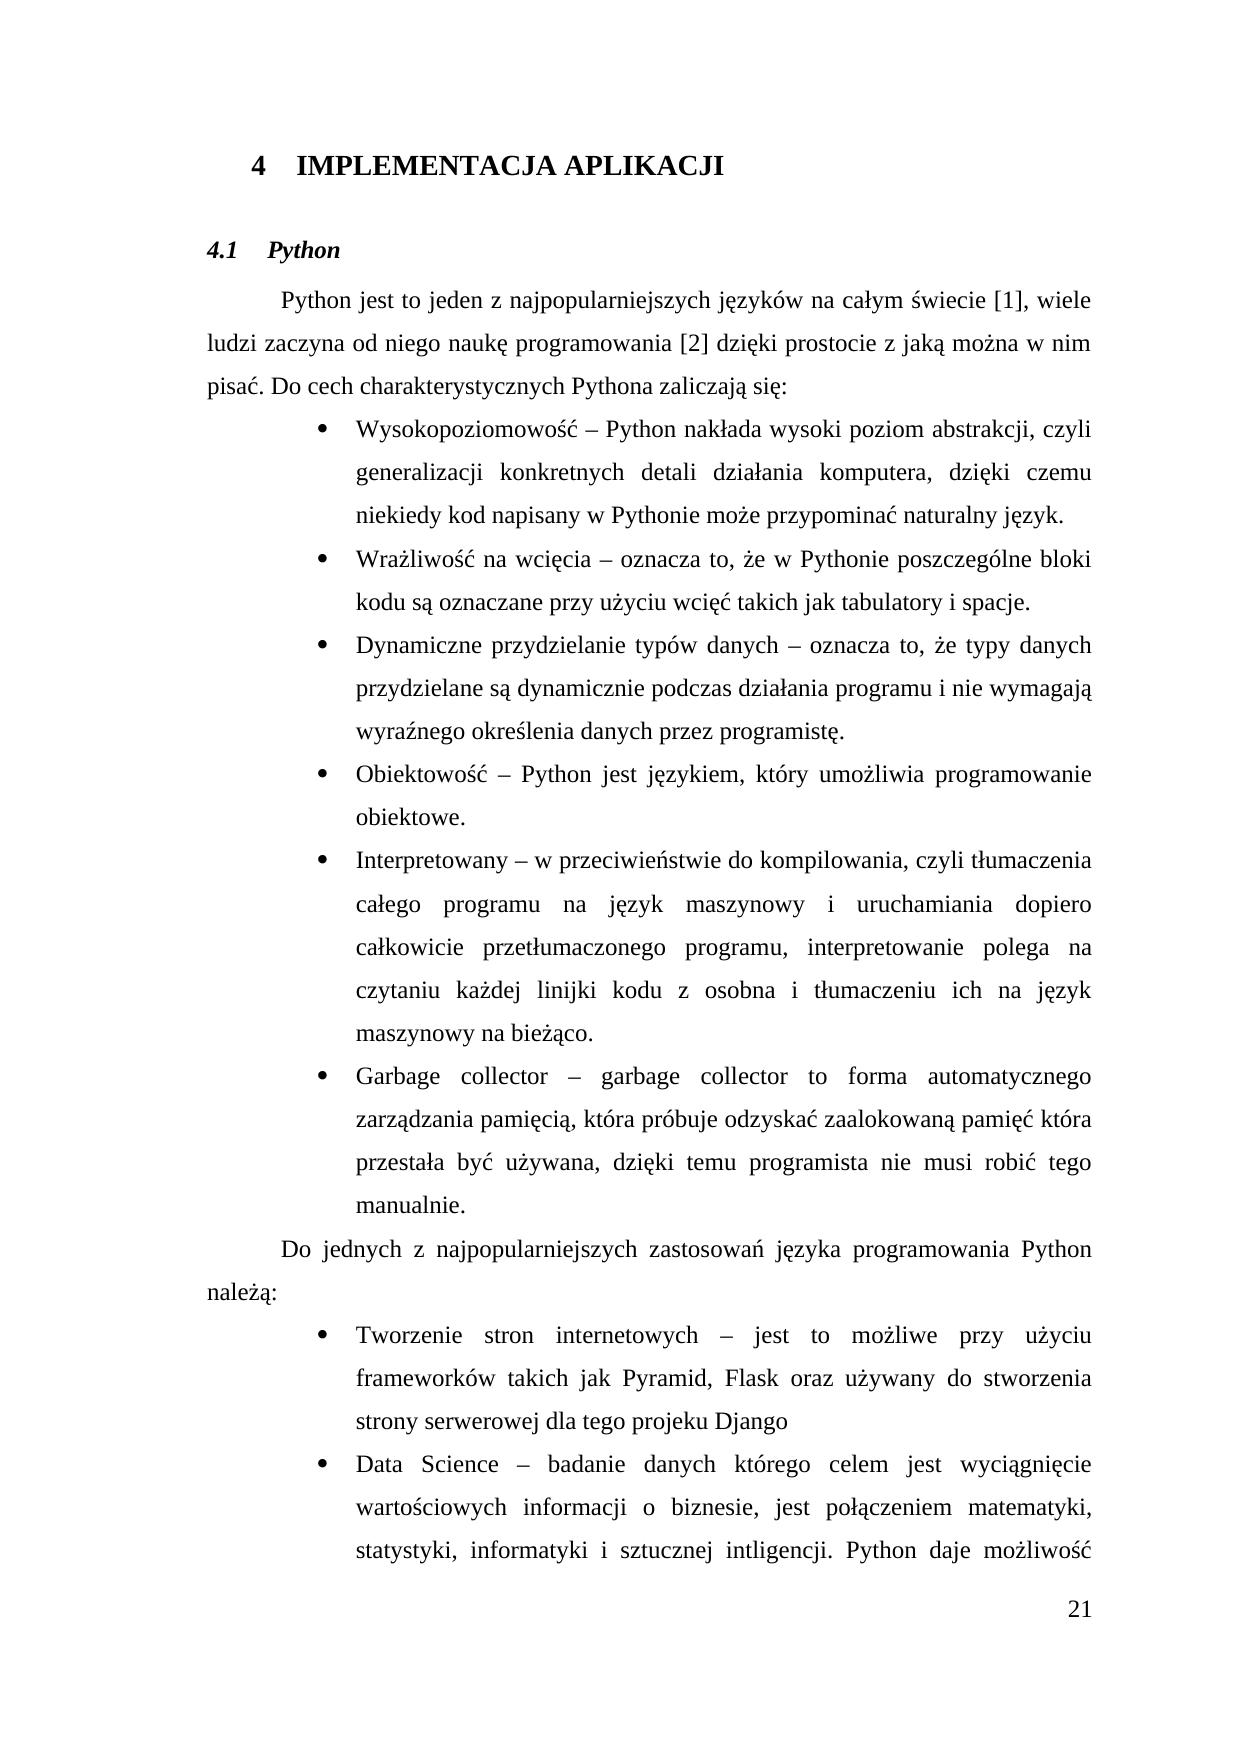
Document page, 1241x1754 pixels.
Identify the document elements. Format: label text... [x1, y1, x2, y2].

list Garbage collector – garbage collector to forma automatycznego zarządzania pamięcią, która próbuje odzyskać zaalokowaną pamięć która przestała być używana, dzięki temu programista nie musi robić tego manualnie. [318, 1061, 1092, 1219]
list Interpretowany – w przeciwieństwie do kompilowania, czyli tłumaczenia całego programu na język maszynowy i uruchamiania dopiero całkowicie przetłumaczonego programu, interpretowanie polega na czytaniu każdej linijki kodu z osobna i tłumaczeniu ich na język maszynowy na bieżąco. [318, 846, 1092, 1047]
text Python jest to jeden z najpopularniejszych języków na całym świecie [1], wiele ludzi zaczyna od niego naukę programowania [2] dzięki prostocie z jaką można w nim pisać. Do cech charakterystycznych Pythona zaliczają się: [207, 285, 1092, 400]
list Obiektowość – Python jest językiem, który umożliwia programowanie obiektowe. [318, 759, 1092, 831]
subtitle Python [207, 236, 1092, 264]
list Wysokopoziomowość – Python nakłada wysoki poziom abstrakcji, czyli generalizacji konkretnych detali działania komputera, dzięki czemu niekiedy kod napisany w Pythonie może przypominać naturalny język. [318, 414, 1092, 529]
list Tworzenie stron internetowych – jest to możliwe przy użyciu frameworków takich jak Pyramid, Flask oraz używany do stworzenia strony serwerowej dla tego projeku Django [318, 1320, 1092, 1435]
list Dynamiczne przydzielanie typów danych – oznacza to, że typy danych przydzielane są dynamicznie podczas działania programu i nie wymagają wyraźnego określenia danych przez programistę. [318, 630, 1092, 745]
text Do jednych z najpopularniejszych zastosowań języka programowania Python należą: [207, 1234, 1092, 1306]
list Wrażliwość na wcięcia – oznacza to, że w Pythonie poszczególne bloki kodu są oznaczane przy użyciu wcięć takich jak tabulatory i spacje. [318, 544, 1092, 616]
subtitle IMPLEMENTACJA APLIKACJI [251, 148, 1092, 181]
